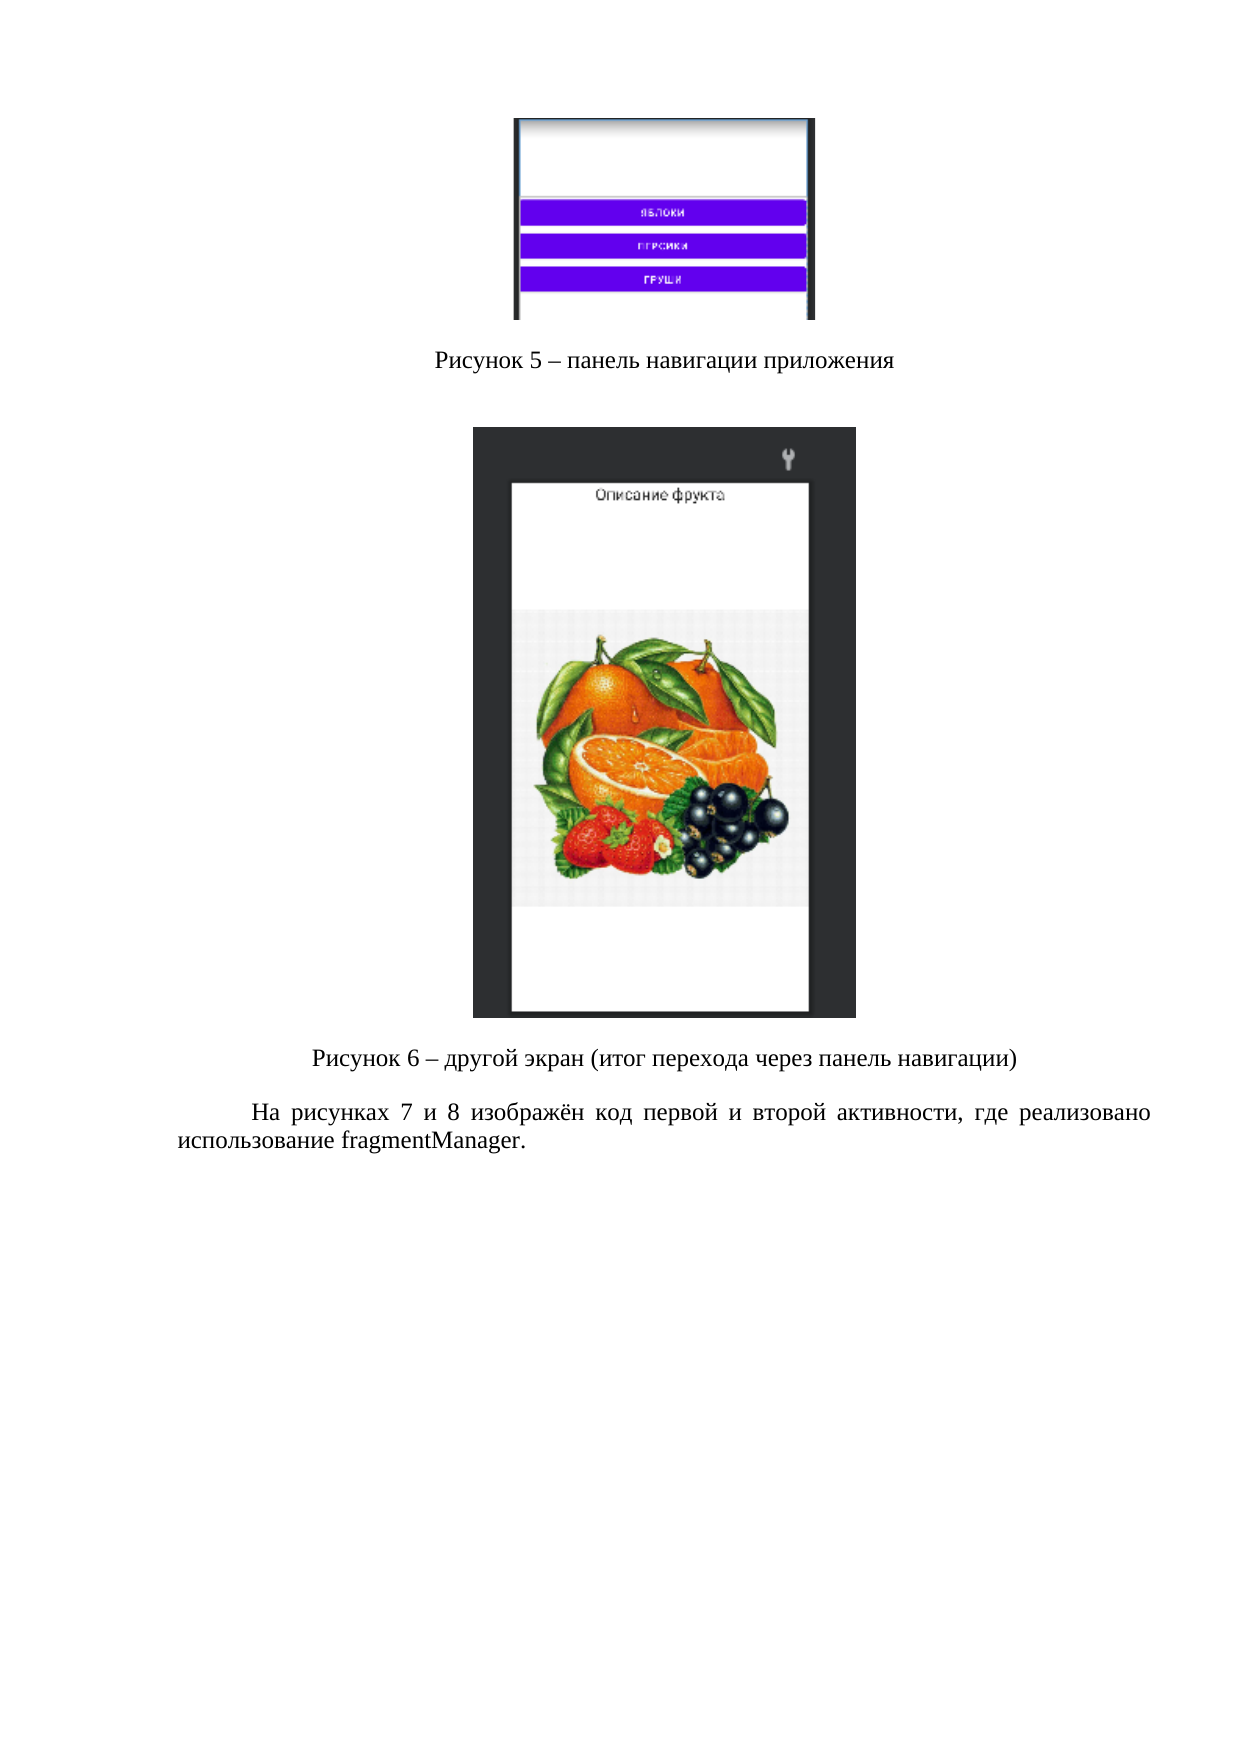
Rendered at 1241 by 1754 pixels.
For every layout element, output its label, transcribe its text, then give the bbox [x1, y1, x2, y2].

picture [473, 427, 856, 1018]
text Рисунок 6 – другой экран (итог перехода через панель навигации) [177, 1043, 1152, 1072]
text Рисунок 5 – панель навигации приложения [177, 345, 1152, 373]
picture [513, 118, 816, 320]
text На рисунках 7 и 8 изображён код первой и второй активности, где реализовано использование fragmentManager. [177, 1097, 1152, 1154]
